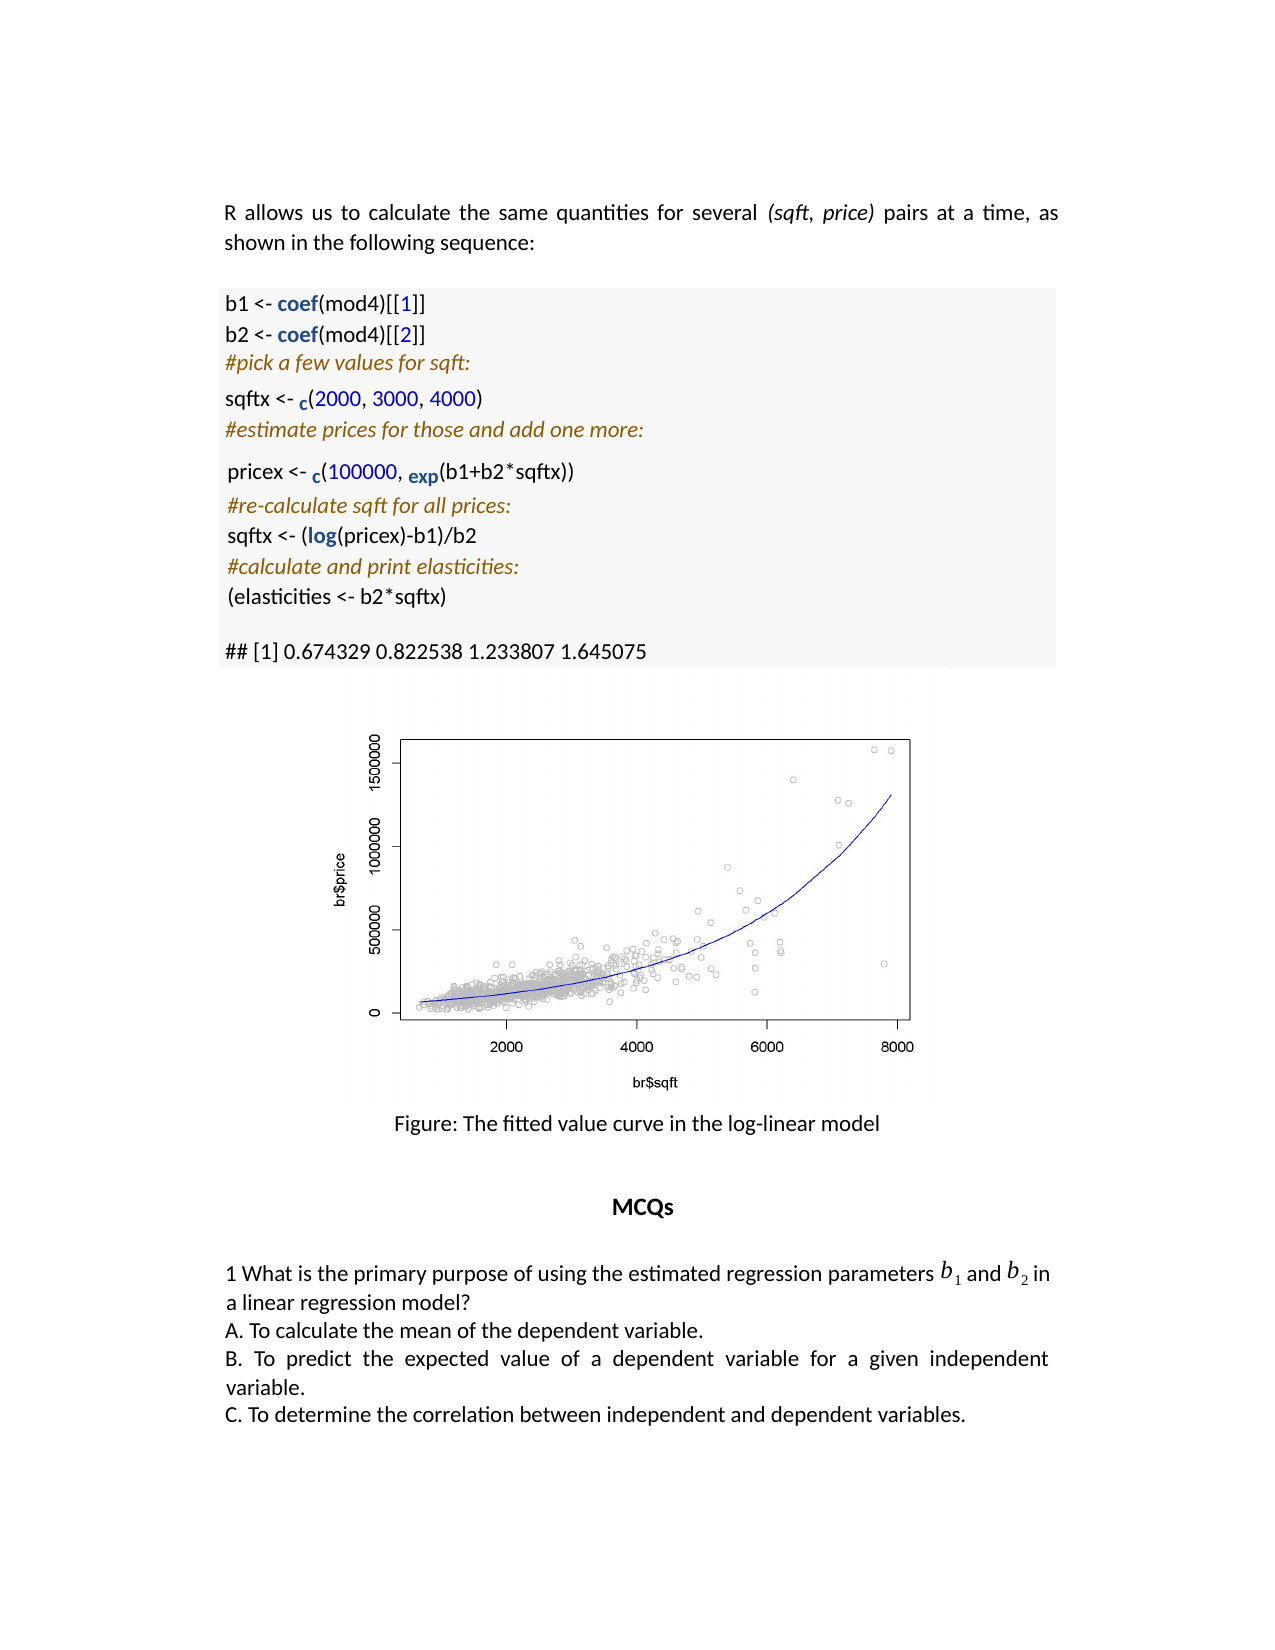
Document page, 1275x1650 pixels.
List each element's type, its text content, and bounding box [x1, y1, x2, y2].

text 1 What is the primary purpose of using the estimated regression parameters and in a linear regression model? [225, 1257, 1050, 1317]
text A. To calculate the mean of the dependent variable. [225, 1317, 1050, 1344]
text R allows us to calculate the same quantities for several (sqft, price) pairs at a time, as shown in the following sequence: [224, 198, 1059, 256]
text C. To determine the correlation between independent and dependent variables. [225, 1401, 1050, 1429]
text Figure: The fitted value curve in the log-linear model [225, 1109, 1050, 1138]
text B. To predict the expected value of a dependent variable for a given independent variable. [225, 1344, 1050, 1401]
subtitle MCQs [225, 1191, 1060, 1222]
table_header b1 <- coef(mod4)[[1]] b2 <- coef(mod4)[[2]] #pick a few values for sqft: sqftx <- c(2000, 3000, 4000) #estimate prices for those and add one more: pricex <- c(100000, exp(b1+b2*sqftx)) #re-calculate sqft for all prices: sqftx <- (log(pricex)-b1)/b2 #calculate and print elasticities: (elasticities <- b2*sqftx) ## [1] 0.674329 0.822538 1.233807 1.645075 [219, 288, 1056, 668]
picture [328, 667, 947, 1110]
